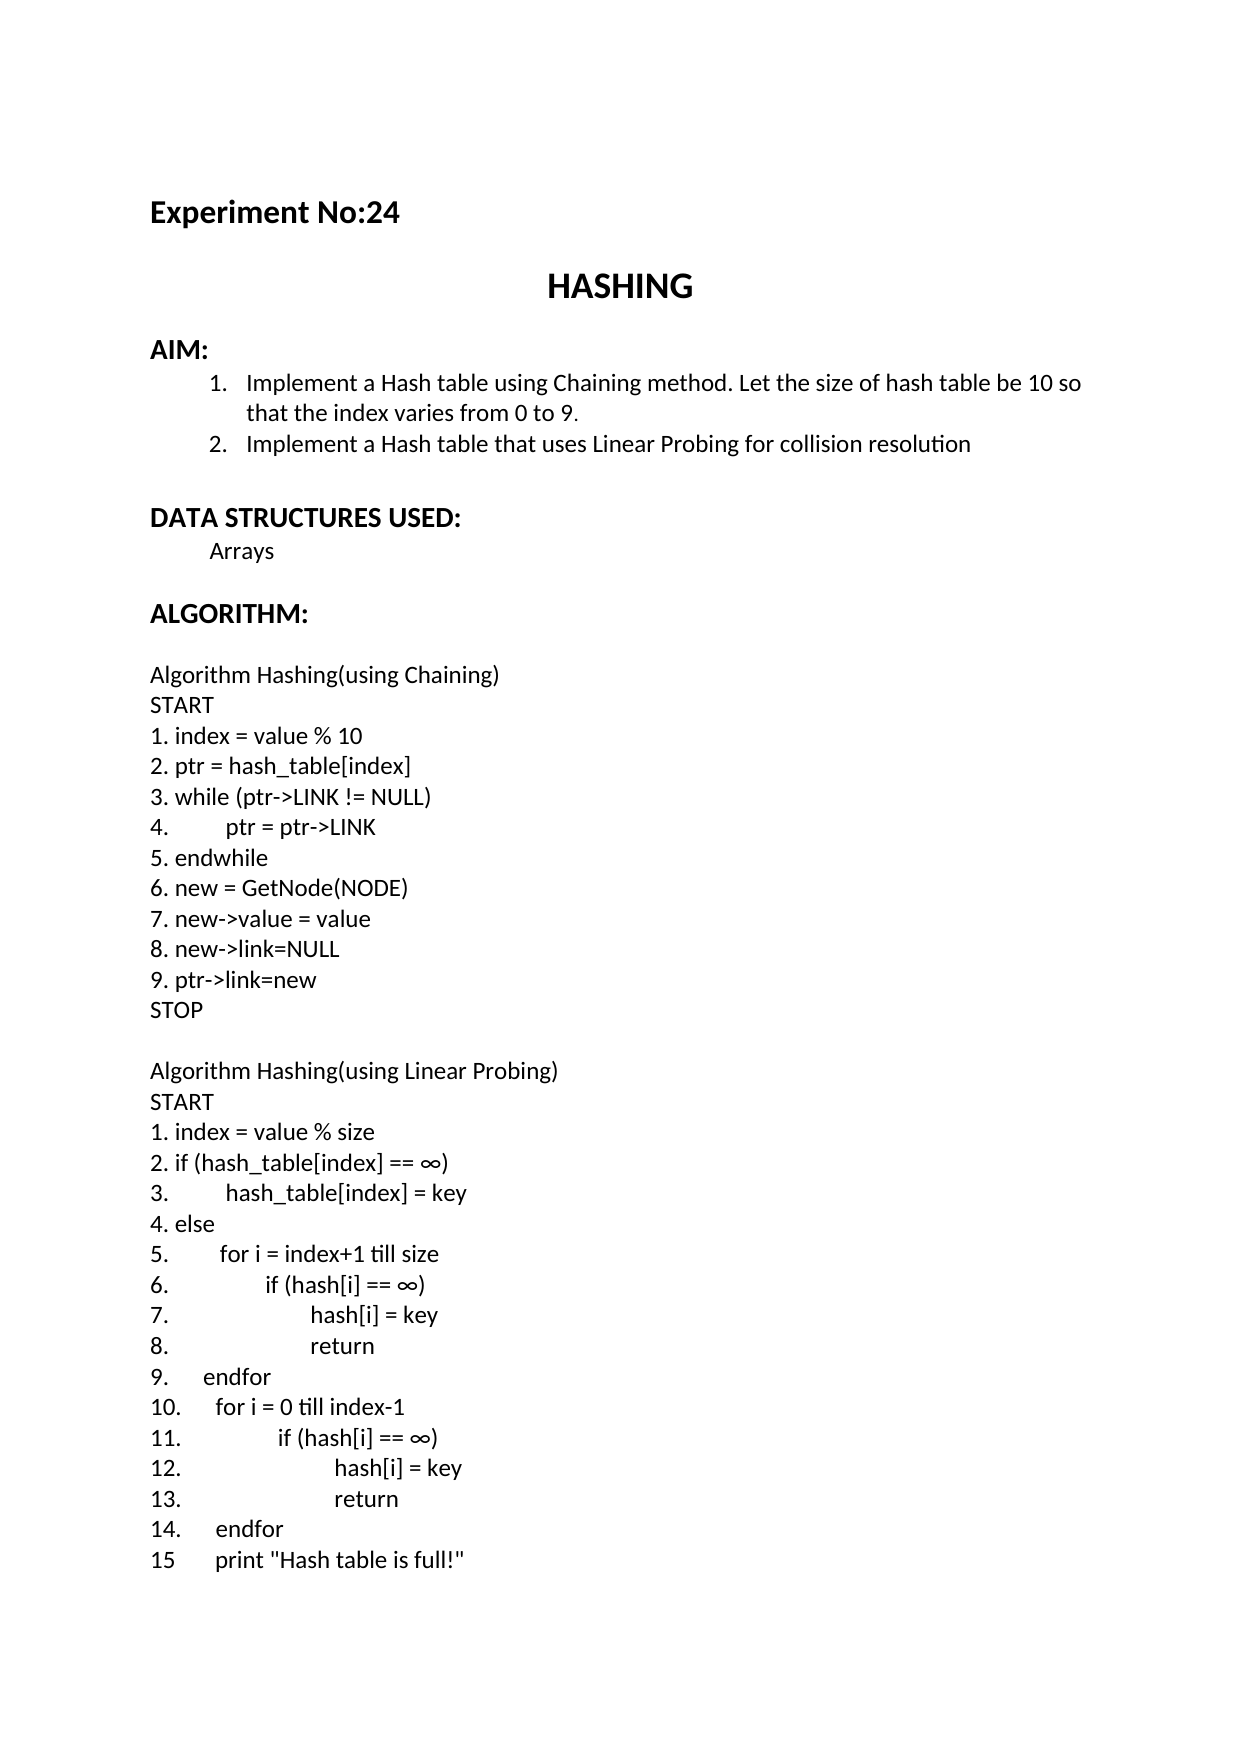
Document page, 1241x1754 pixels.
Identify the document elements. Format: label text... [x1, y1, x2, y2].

text 8. new->link=NULL [150, 933, 1090, 964]
text 7. new->value = value [150, 903, 1090, 933]
text Arrays [150, 535, 1065, 566]
text Experiment No:24 [150, 191, 1090, 231]
text 9. endfor [150, 1361, 1090, 1391]
text 2. if (hash_table[index] == ∞) [150, 1147, 1090, 1178]
text Algorithm Hashing(using Linear Probing) [150, 1056, 1090, 1086]
text 3. hash_table[index] = key [150, 1178, 1090, 1208]
list Implement a Hash table using Chaining method. Let the size of hash table be 10 so that the index varies from 0 to 9. [209, 367, 1090, 428]
text START [150, 1086, 1090, 1117]
text 1. index = value % size [150, 1117, 1090, 1147]
text ALGORITHM: [150, 595, 1065, 631]
text START [150, 689, 1090, 720]
text DATA STRUCTURES USED: [150, 499, 1090, 535]
text 8. return [150, 1330, 1090, 1361]
text 7. hash[i] = key [150, 1300, 1090, 1330]
text 13. return [150, 1483, 1090, 1513]
text 15 print "Hash table is full!" [150, 1544, 1090, 1574]
text 11. if (hash[i] == ∞) [150, 1422, 1090, 1452]
text Algorithm Hashing(using Chaining) [150, 659, 1090, 689]
text 10. for i = 0 till index-1 [150, 1391, 1090, 1422]
text 14. endfor [150, 1513, 1090, 1544]
list Implement a Hash table that uses Linear Probing for collision resolution [209, 428, 1090, 459]
text 6. new = GetNode(NODE) [150, 872, 1090, 903]
text 9. ptr->link=new [150, 964, 1090, 994]
text 4. else [150, 1208, 1090, 1239]
text 3. while (ptr->LINK != NULL) [150, 781, 1090, 811]
text 4. ptr = ptr->LINK [150, 811, 1090, 842]
text 12. hash[i] = key [150, 1452, 1090, 1483]
text 5. endwhile [150, 842, 1090, 872]
text 6. if (hash[i] == ∞) [150, 1269, 1090, 1300]
text 5. for i = index+1 till size [150, 1239, 1090, 1269]
text STOP [150, 994, 1090, 1025]
text AIM: [150, 331, 1090, 367]
text HASHING [150, 262, 1090, 308]
text 1. index = value % 10 [150, 720, 1090, 750]
text 2. ptr = hash_table[index] [150, 750, 1090, 781]
